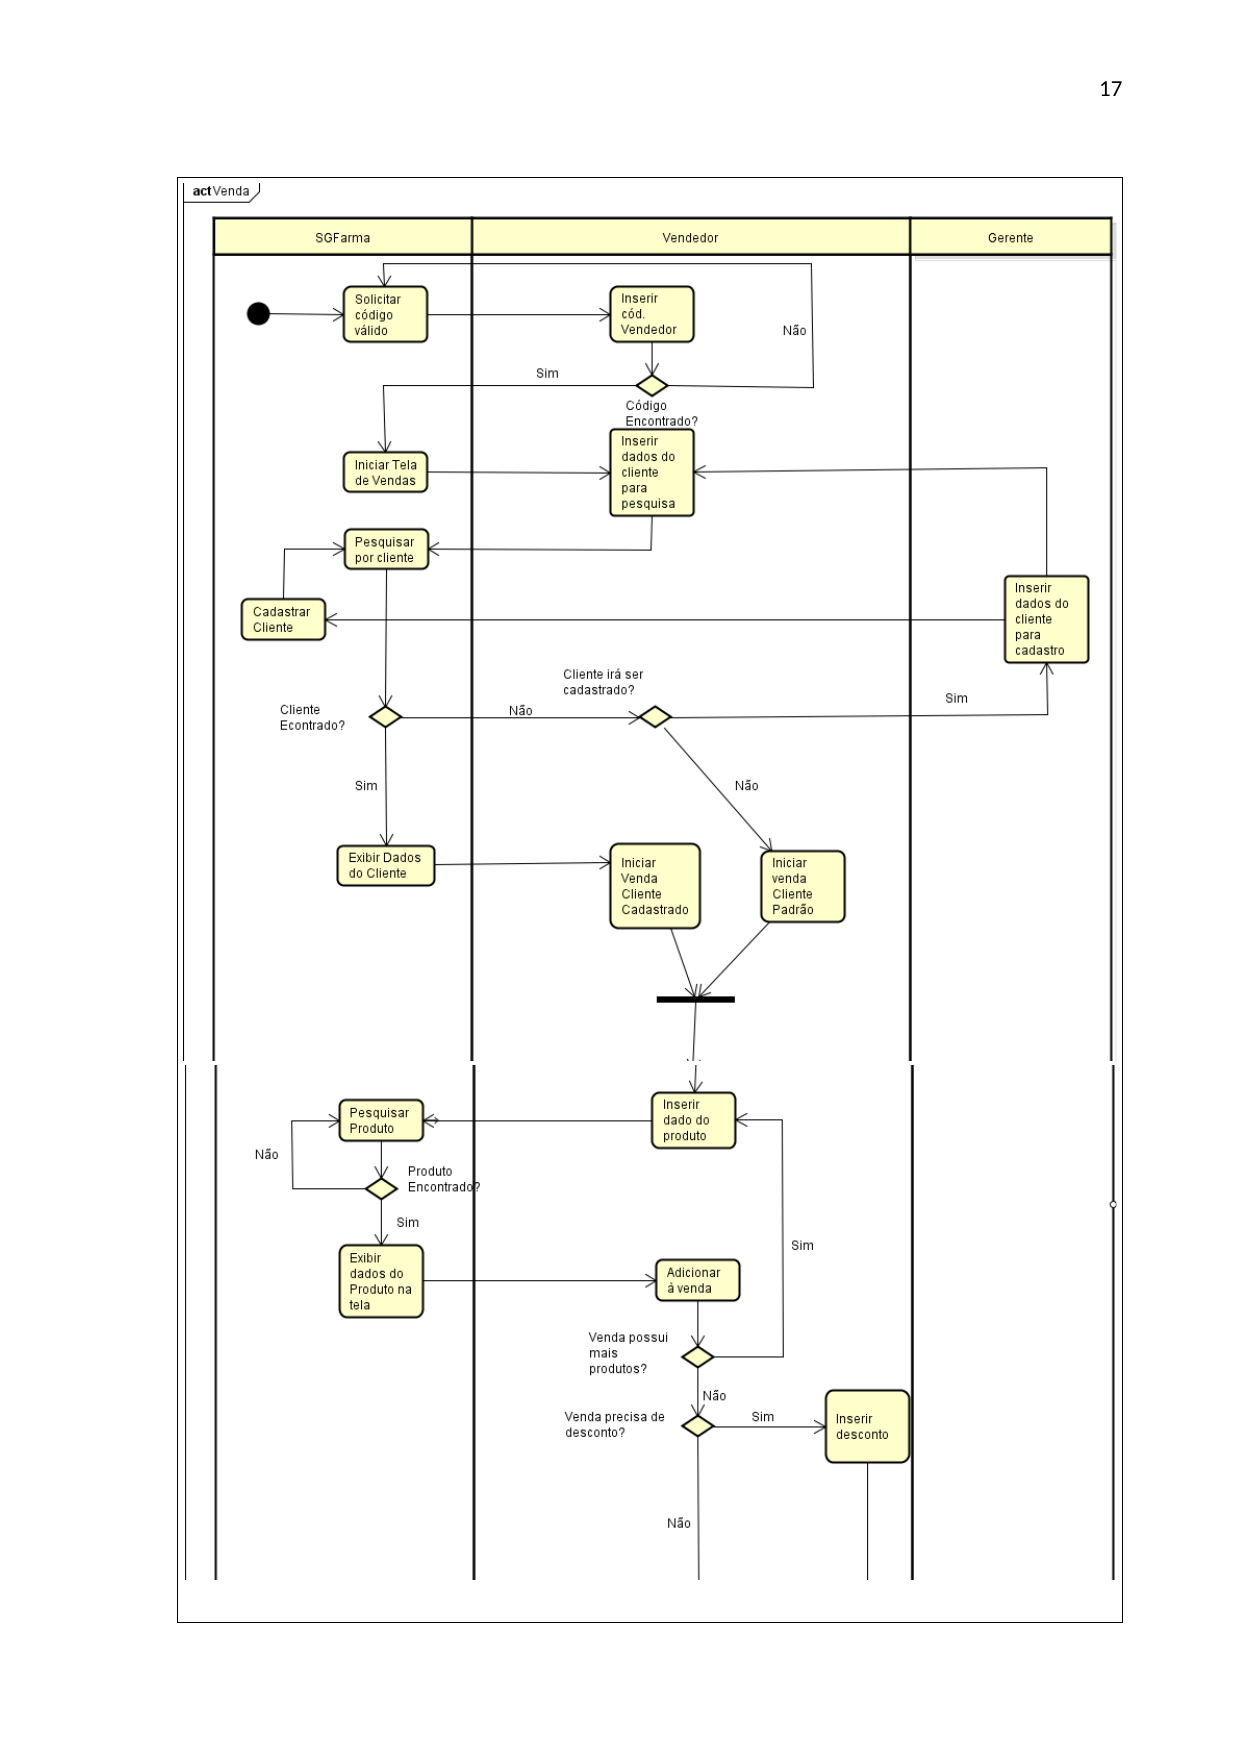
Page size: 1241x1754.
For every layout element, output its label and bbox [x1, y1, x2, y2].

picture [183, 1065, 1117, 1580]
table_cell [178, 178, 1122, 1622]
picture [183, 183, 1117, 1061]
